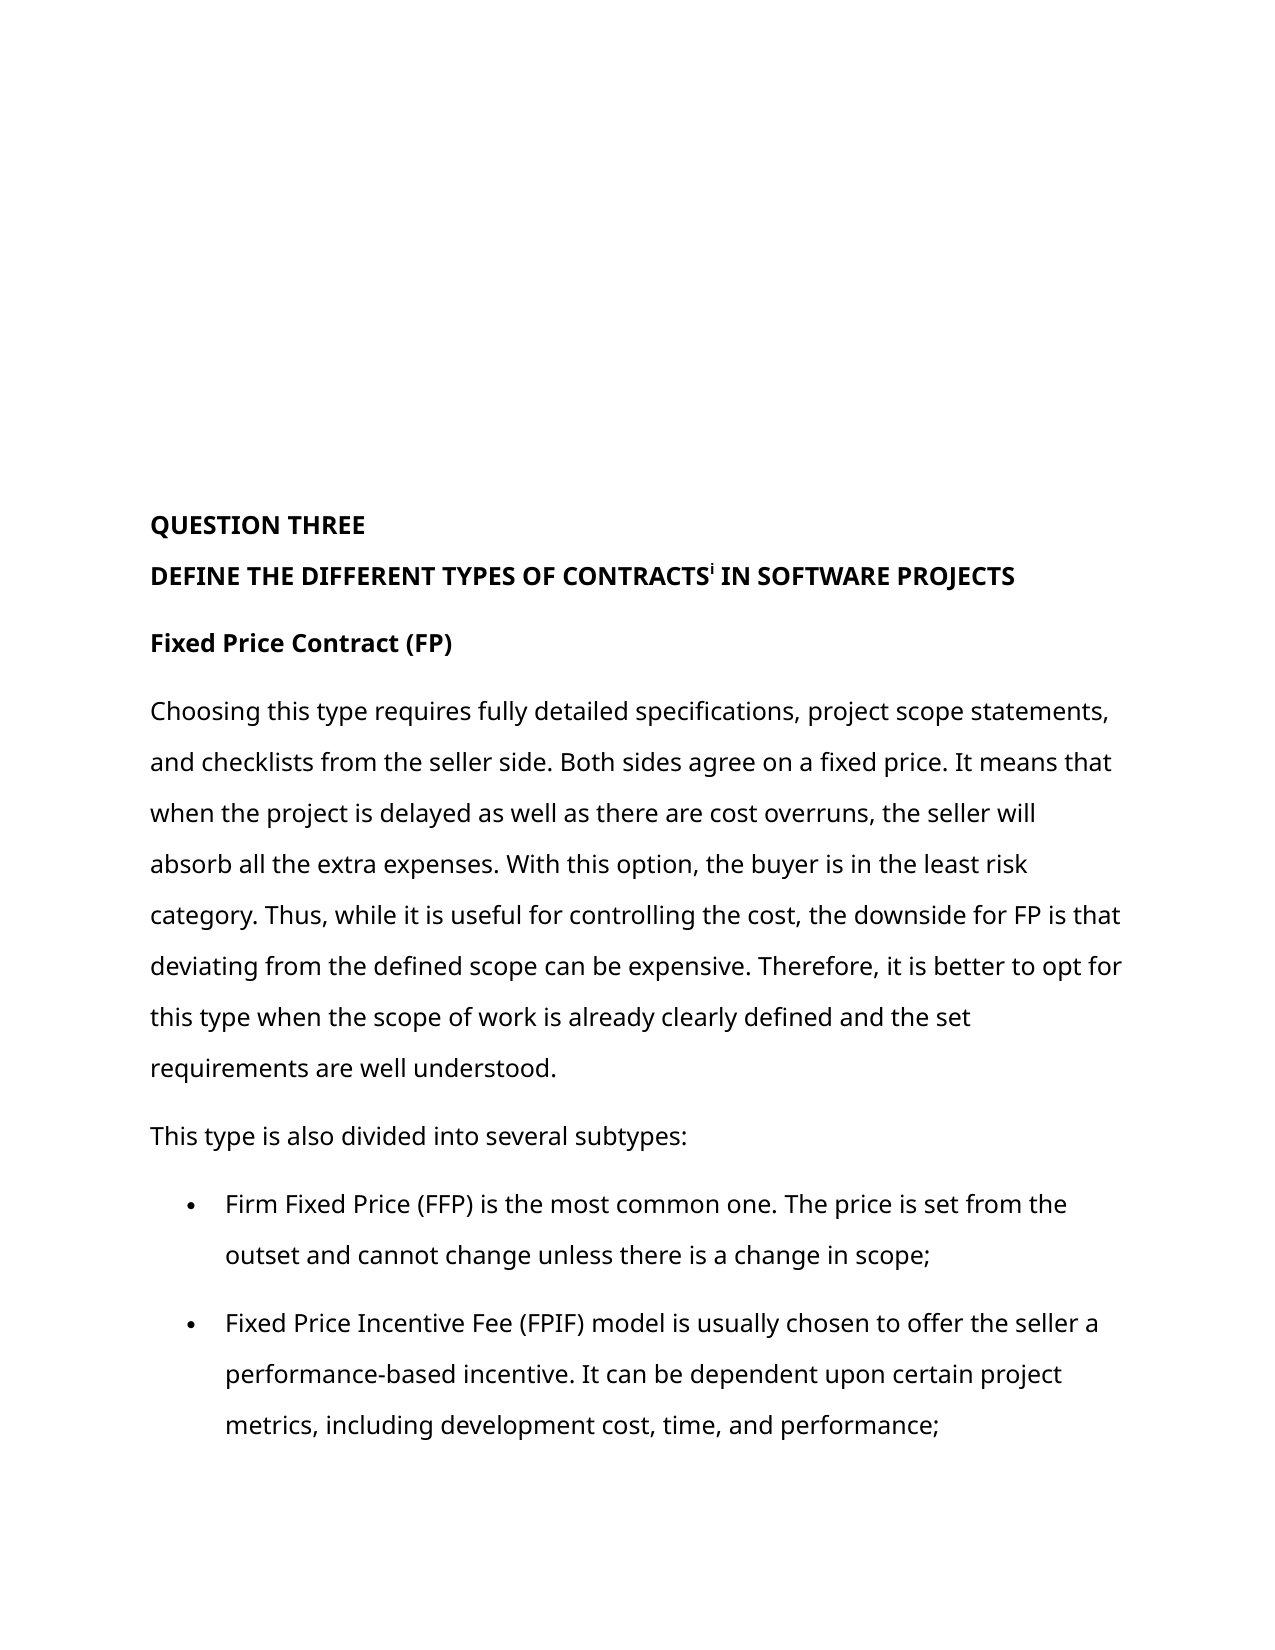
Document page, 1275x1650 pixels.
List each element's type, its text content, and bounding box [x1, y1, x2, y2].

text DEFINE THE DIFFERENT TYPES OF CONTRACTS IN SOFTWARE PROJECTS [150, 558, 1125, 592]
list Fixed Price Incentive Fee (FPIF) model is usually chosen to offer the seller a performance-based incentive. It can be dependent upon certain project metrics, including development cost, time, and performance; [187, 1305, 1125, 1441]
text QUESTION THREE [150, 507, 1125, 541]
text Fixed Price Contract (FP) [150, 626, 1125, 660]
list Firm Fixed Price (FFP) is the most common one. The price is set from the outset and cannot change unless there is a change in scope; [187, 1186, 1125, 1272]
text Choosing this type requires fully detailed specifications, project scope statements, and checklists from the seller side. Both sides agree on a fixed price. It means that when the project is delayed as well as there are cost overruns, the seller will absorb all the extra expenses. With this option, the buyer is in the least risk category. Thus, while it is useful for controlling the cost, the downside for FP is that deviating from the defined scope can be expensive. Therefore, it is better to opt for this type when the scope of work is already clearly defined and the set requirements are well understood. [150, 694, 1125, 1085]
text This type is also divided into several subtypes: [150, 1119, 1125, 1153]
